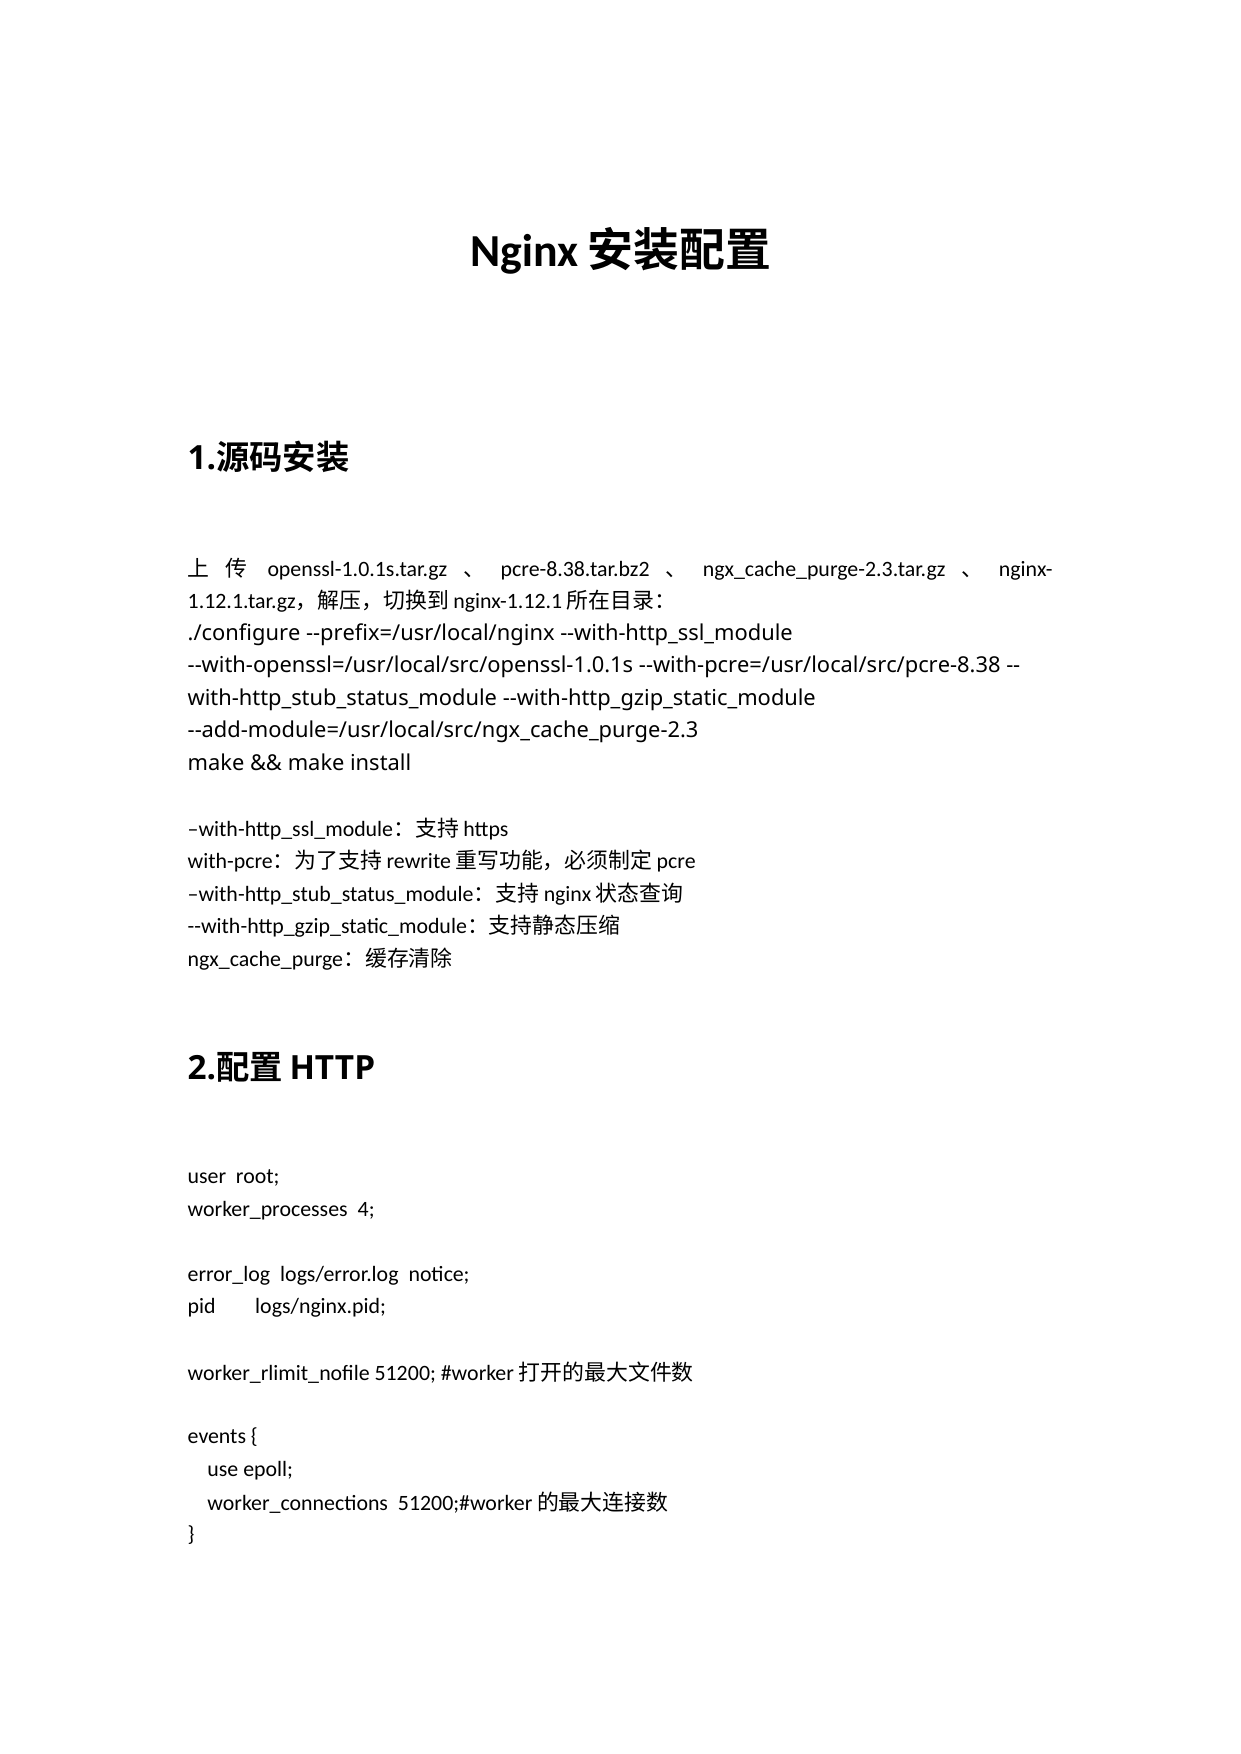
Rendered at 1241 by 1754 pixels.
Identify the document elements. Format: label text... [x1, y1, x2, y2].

text } [187, 1517, 1053, 1550]
text --with-http_gzip_static_module：支持静态压缩 [187, 908, 1053, 940]
text user root; [187, 1160, 1053, 1192]
text –with-http_stub_status_module：支持nginx状态查询 [187, 875, 1053, 908]
text 上传openssl-1.0.1s.tar.gz、pcre-8.38.tar.bz2、ngx_cache_purge-2.3.tar.gz、nginx-1.12.1.tar.gz，解压，切换到nginx-1.12.1所在目录： [187, 550, 1053, 615]
text events { [187, 1420, 1053, 1452]
text with-pcre：为了支持rewrite重写功能，必须制定pcre [187, 843, 1053, 875]
text pid logs/nginx.pid; [187, 1290, 1053, 1322]
text worker_processes 4; [187, 1192, 1053, 1225]
text –with-http_ssl_module：支持https [187, 810, 1053, 843]
text ngx_cache_purge：缓存清除 [187, 940, 1053, 973]
text worker_connections 51200;#worker的最大连接数 [187, 1485, 1053, 1517]
text use epoll; [187, 1452, 1053, 1485]
subtitle 1.源码安装 [187, 423, 1053, 488]
text ./configure --prefix=/usr/local/nginx --with-http_ssl_module --with-openssl=/usr/local/src/openssl-1.0.1s --with-pcre=/usr/local/src/pcre-8.38 --with-http_stub_status_module --with-http_gzip_static_module --add-module=/usr/local/src/ngx_cache_purge-2.3 [187, 615, 1053, 745]
subtitle 2.配置HTTP [187, 1032, 1053, 1097]
text error_log logs/error.log notice; [187, 1257, 1053, 1290]
text make && make install [187, 745, 1053, 778]
subtitle Nginx安装配置 [187, 197, 1053, 295]
text worker_rlimit_nofile 51200; #worker打开的最大文件数 [187, 1355, 1053, 1387]
